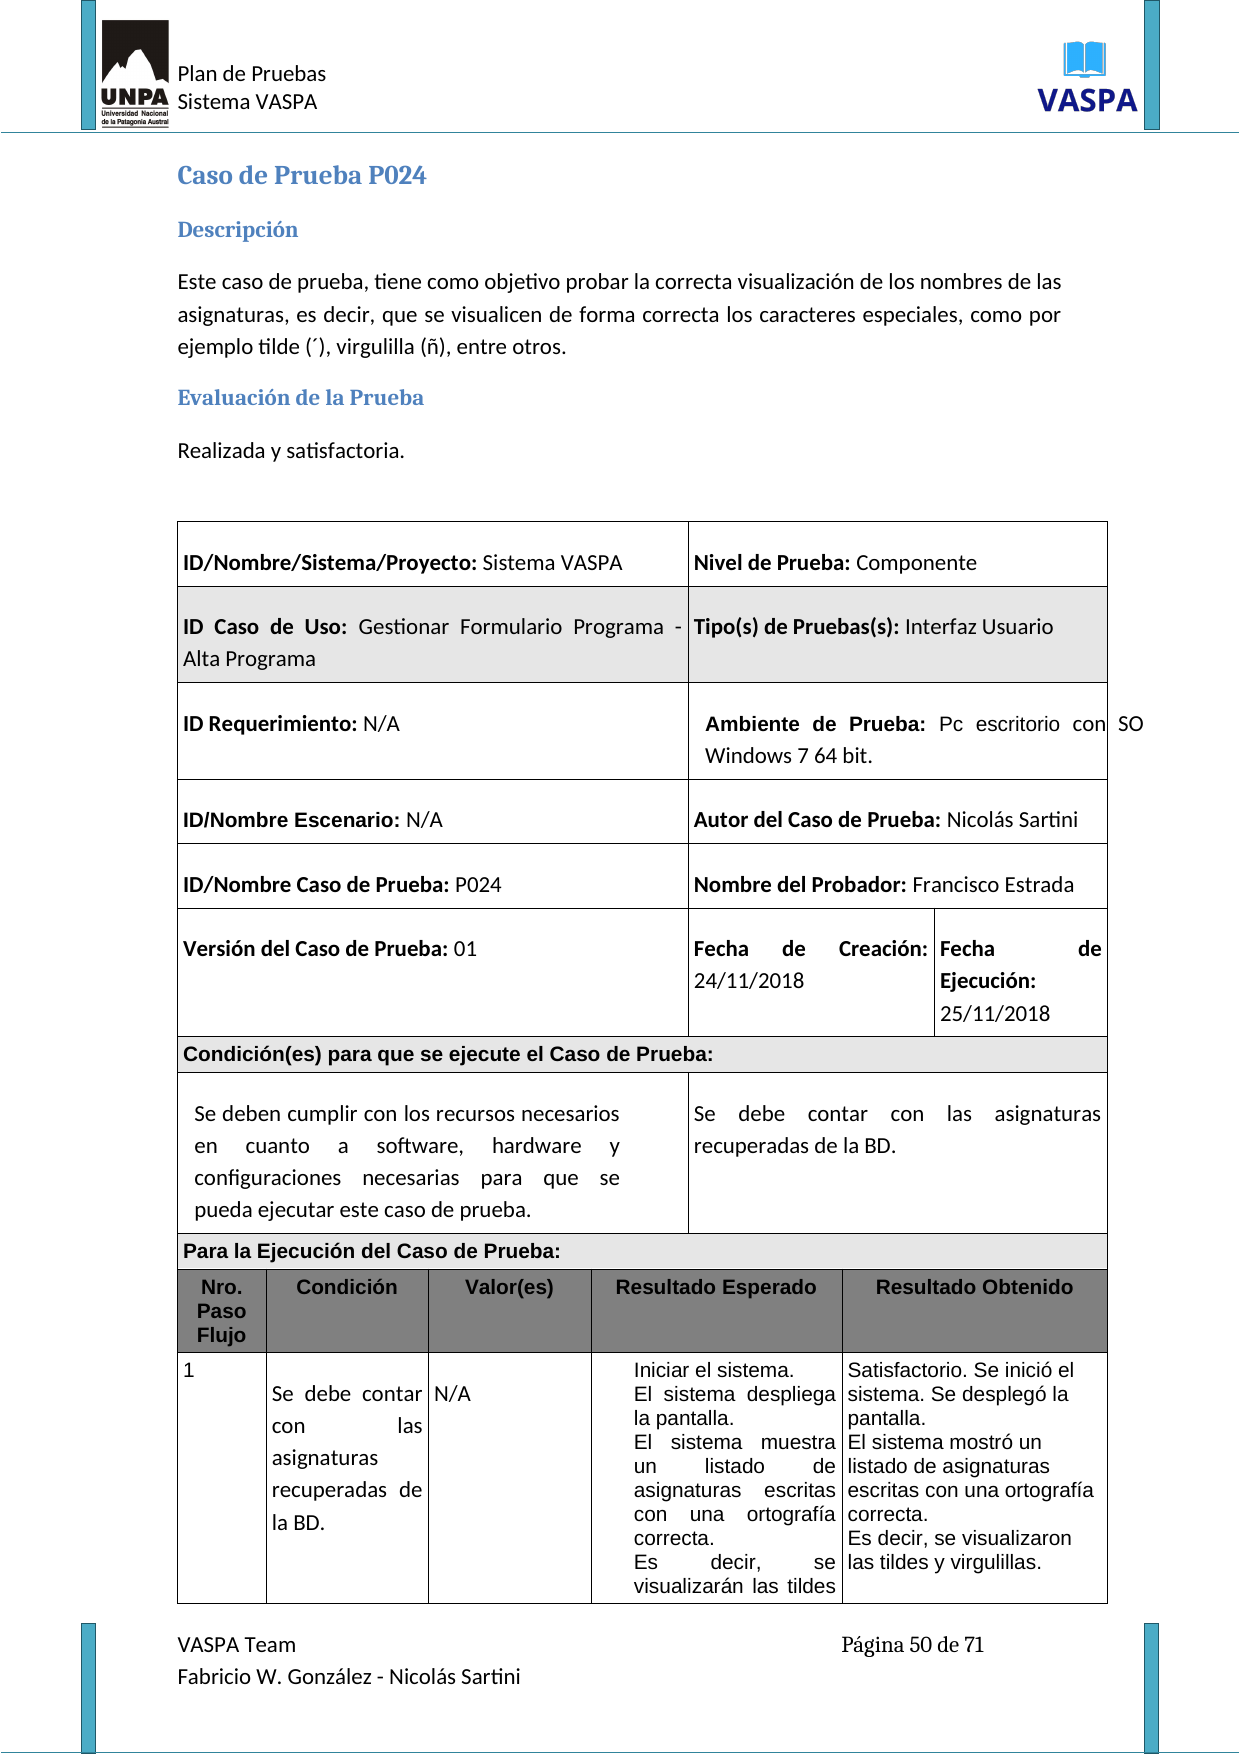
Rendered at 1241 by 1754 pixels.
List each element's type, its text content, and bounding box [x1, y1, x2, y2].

table_cell [689, 683, 1107, 779]
text Este caso de prueba, tiene como objetivo probar la correcta visualización de los nombres de las asignaturas, es decir, que se visualicen de forma correcta los caracteres especiales, como por ejemplo tilde (´), virgulilla (ñ), entre otros. [177, 267, 1063, 360]
table_cell ID Caso de Uso: Gestionar Formulario Programa - Alta Programa [178, 587, 688, 682]
table_cell Fecha de Ejecución: 25/11/2018 [935, 909, 1107, 1036]
table_header Nivel de Prueba: Componente [689, 522, 1107, 586]
table_cell Resultado Obtenido [843, 1270, 1107, 1352]
table_cell Nombre del Probador: Francisco Estrada [689, 844, 1107, 907]
table_cell Se debe contar con las asignaturas recuperadas de la BD. [689, 1073, 1107, 1233]
text Descripción [177, 216, 1063, 243]
table_cell ID/Nombre Escenario: N/A [178, 780, 688, 843]
table_cell Condición [267, 1270, 428, 1352]
table_cell ID/Nombre Caso de Prueba: P024 [178, 844, 688, 907]
table_cell Se debe contar con las asignaturas recuperadas de la BD. [267, 1353, 428, 1603]
table_cell N/A [429, 1353, 591, 1603]
table_cell Versión del Caso de Prueba: 01 [178, 909, 688, 1036]
table_cell 1 [178, 1353, 266, 1603]
text Caso de Prueba P024 [177, 160, 1063, 191]
table_cell ID Requerimiento: N/A [178, 683, 688, 779]
table_cell Condición(es) para que se ejecute el Caso de Prueba: [178, 1037, 1107, 1072]
text Evaluación de la Prueba [177, 385, 1063, 411]
table_cell Nro. Paso Flujo [178, 1270, 266, 1352]
text Realizada y satisfactoria. [177, 436, 1063, 464]
table_cell Fecha de Creación: 24/11/2018 [689, 909, 934, 1036]
table_cell Para la Ejecución del Caso de Prueba: [178, 1234, 1107, 1268]
table_cell Valor(es) [429, 1270, 591, 1352]
picture [100, 18, 170, 129]
table_cell Tipo(s) de Pruebas(s): Interfaz Usuario [689, 587, 1107, 682]
table_cell Resultado Esperado [592, 1270, 842, 1352]
table_header ID/Nombre/Sistema/Proyecto: Sistema VASPA [178, 522, 688, 586]
picture [1032, 21, 1143, 132]
table_cell [178, 1073, 688, 1233]
table_cell Autor del Caso de Prueba: Nicolás Sartini [689, 780, 1107, 843]
